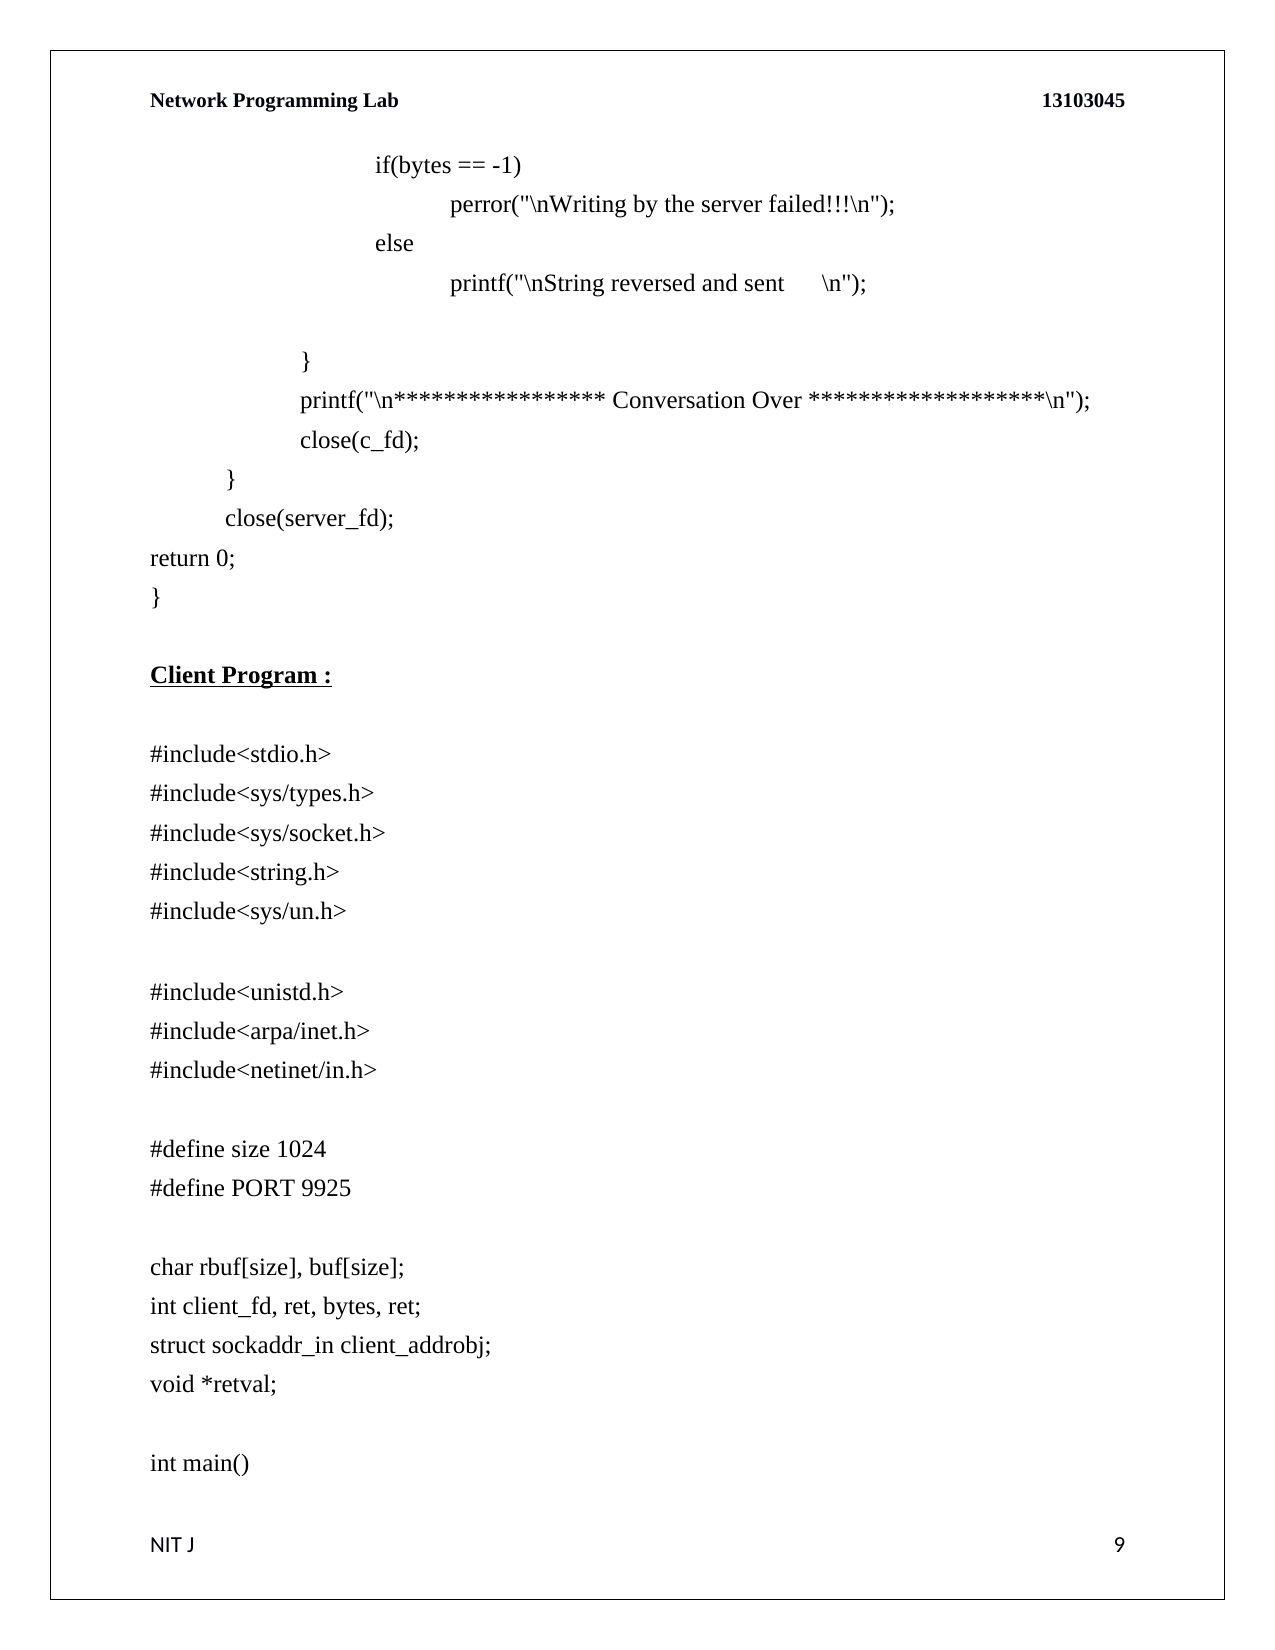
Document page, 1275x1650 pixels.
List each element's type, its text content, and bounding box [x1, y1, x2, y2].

text #define PORT 9925 [150, 1173, 1125, 1202]
text #include<netinet/in.h> [150, 1055, 1125, 1084]
text printf("\nString reversed and sent \n"); [150, 268, 1125, 297]
text perror("\nWriting by the server failed!!!\n"); [150, 189, 1125, 218]
text } [150, 582, 1125, 611]
text } [150, 346, 1125, 375]
text Client Program : [150, 661, 1125, 689]
text int client_fd, ret, bytes, ret; [150, 1291, 1125, 1319]
text #include<sys/un.h> [150, 896, 1125, 925]
text #include<unistd.h> [150, 977, 1125, 1005]
text void *retval; [150, 1369, 1125, 1398]
text } [150, 464, 1125, 493]
text return 0; [150, 543, 1125, 571]
text int main() [150, 1448, 1125, 1477]
text if(bytes == -1) [150, 150, 1125, 179]
text char rbuf[size], buf[size]; [150, 1252, 1125, 1280]
text #include<sys/socket.h> [150, 818, 1125, 846]
text else [150, 228, 1125, 257]
text struct sockaddr_in client_addrobj; [150, 1330, 1125, 1359]
text #define size 1024 [150, 1134, 1125, 1162]
text #include<arpa/inet.h> [150, 1016, 1125, 1045]
text printf("\n***************** Conversation Over *******************\n"); [150, 386, 1125, 414]
text #include<sys/types.h> [150, 778, 1125, 807]
text close(server_fd); [150, 503, 1125, 532]
text close(c_fd); [150, 425, 1125, 454]
text #include<stdio.h> [150, 739, 1125, 768]
text #include<string.h> [150, 857, 1125, 886]
